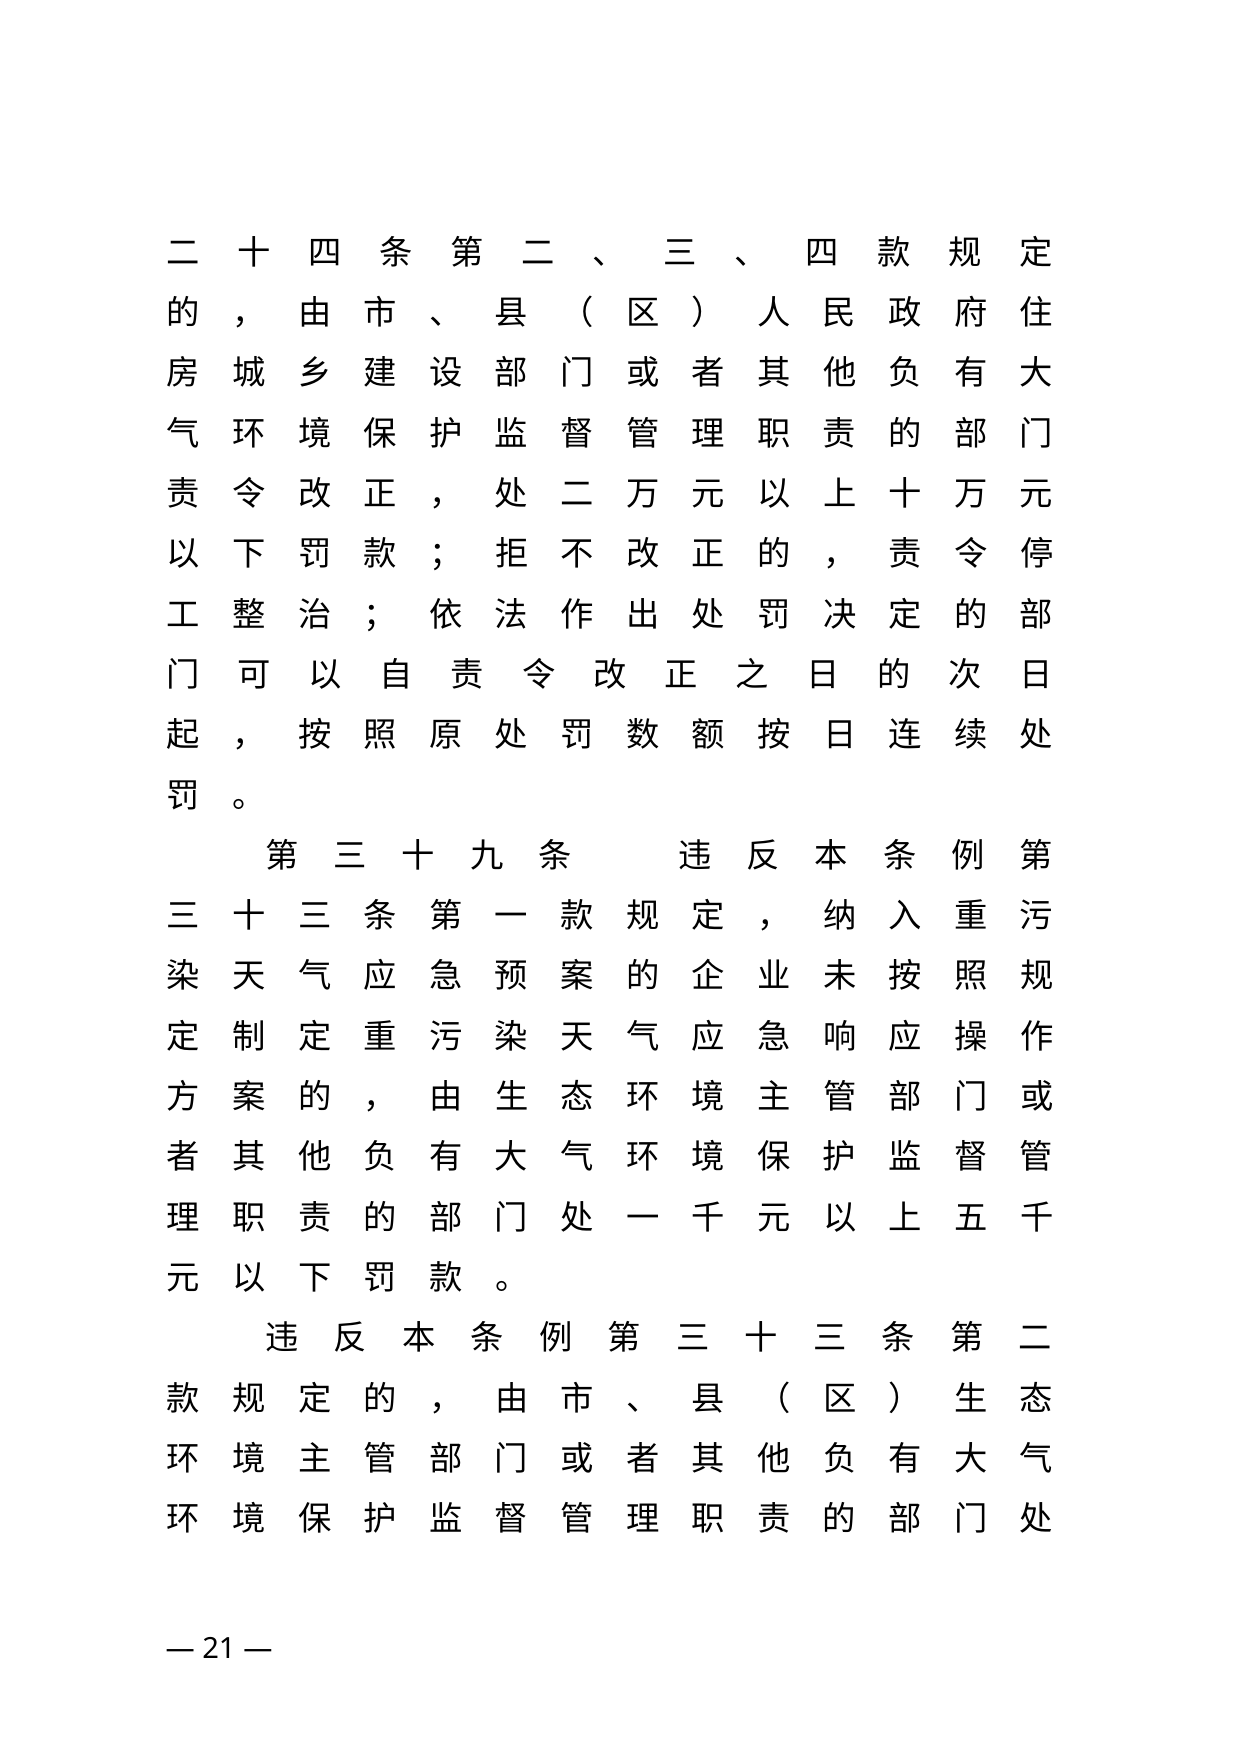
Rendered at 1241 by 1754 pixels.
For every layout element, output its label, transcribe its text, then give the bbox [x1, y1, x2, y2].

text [167, 219, 1085, 823]
text 第三十九条 违反本条例第三十三条第一款规定，纳入重污染天气应急预案的企业未按照规定制定重污染天气应急响应操作方案的，由生态环境主管部门或者其他负有大气环境保护监督管理职责的部门处一千元以上五千元以下罚款。 [167, 823, 1085, 1305]
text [167, 1305, 1085, 1546]
